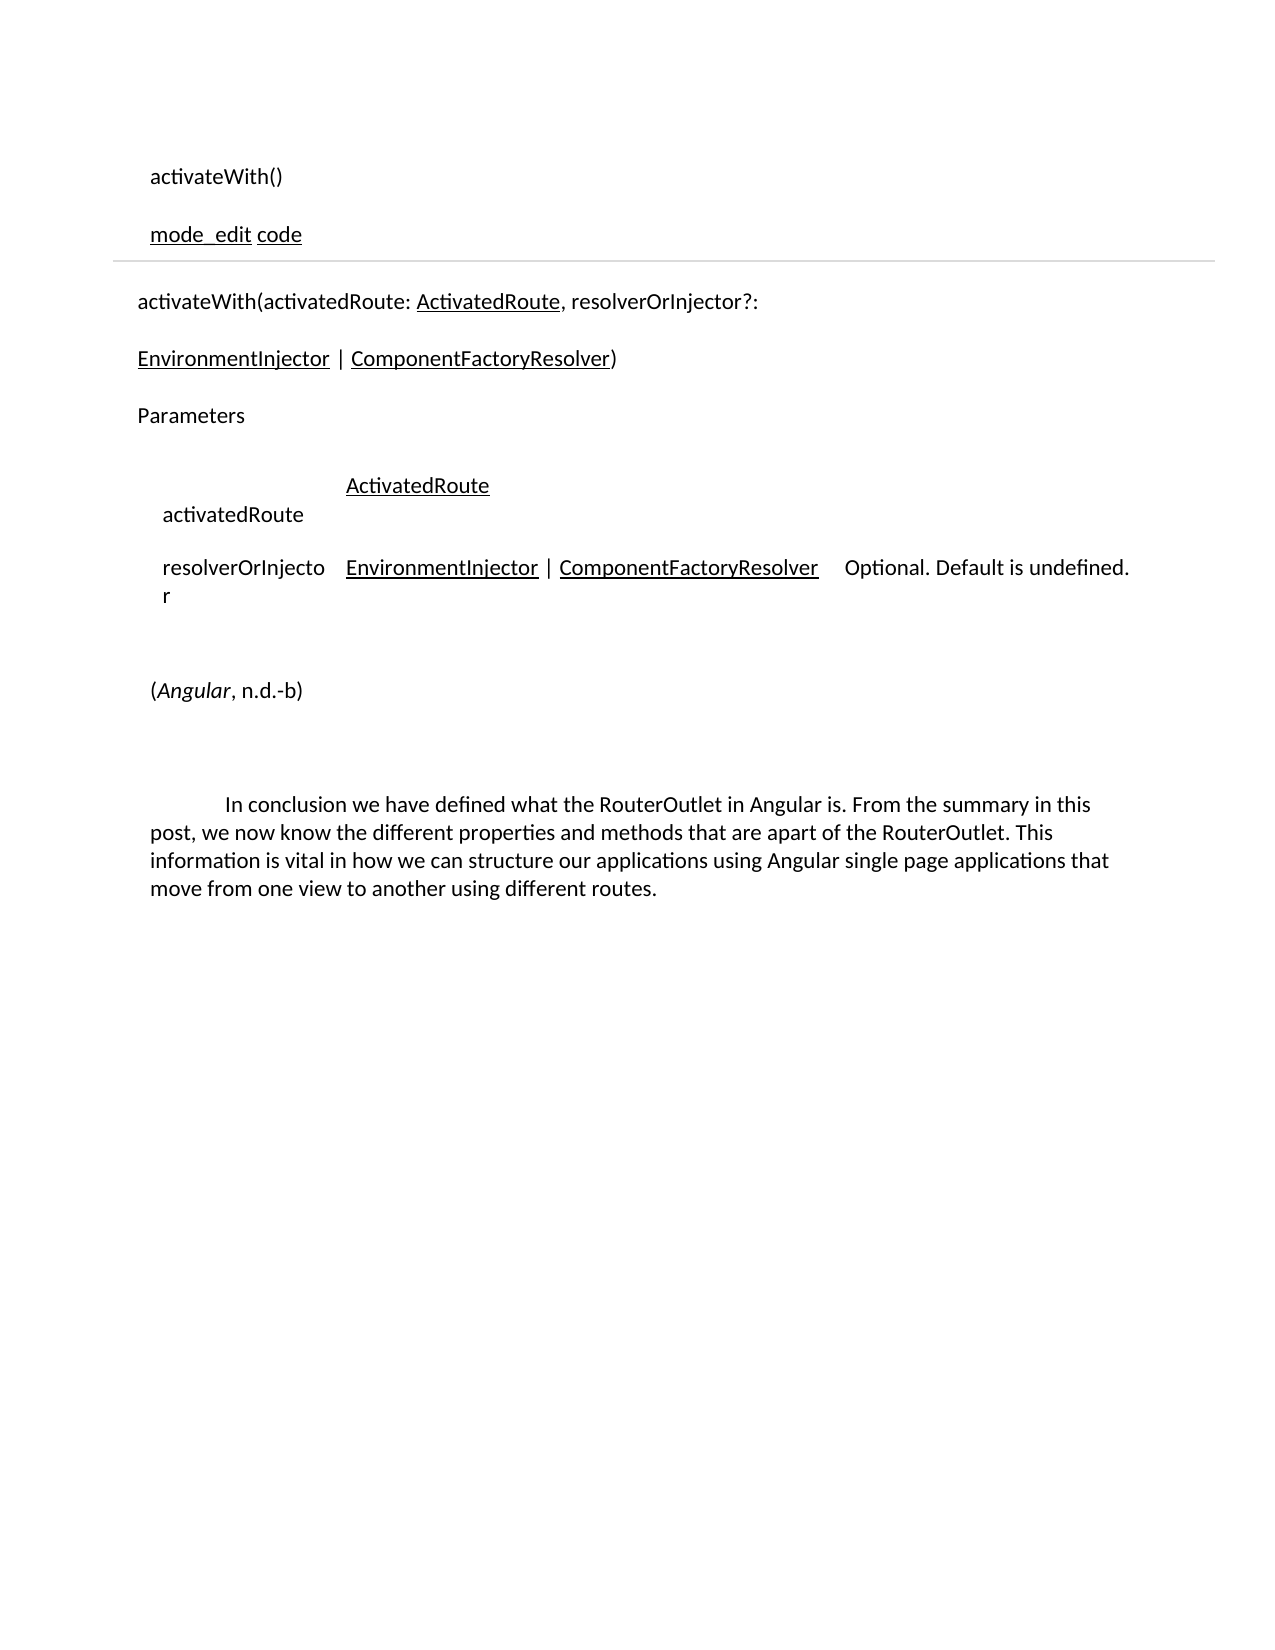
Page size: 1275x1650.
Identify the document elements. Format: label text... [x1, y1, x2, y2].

table_cell activateWith(activatedRoute: ActivatedRoute, resolverOrInjector?: EnvironmentInjector | ComponentFactoryResolver) Parameters [113, 262, 1215, 647]
text In conclusion we have defined what the RouterOutlet in Angular is. From the summary in this post, we now know the different properties and methods that are apart of the RouterOutlet. This information is vital in how we can structure our applications using Angular single page applications that move from one view to another using different routes. [150, 790, 1125, 902]
text (Angular, n.d.-b) [150, 676, 1125, 704]
table_header activateWith() mode_edit code [113, 150, 1215, 260]
